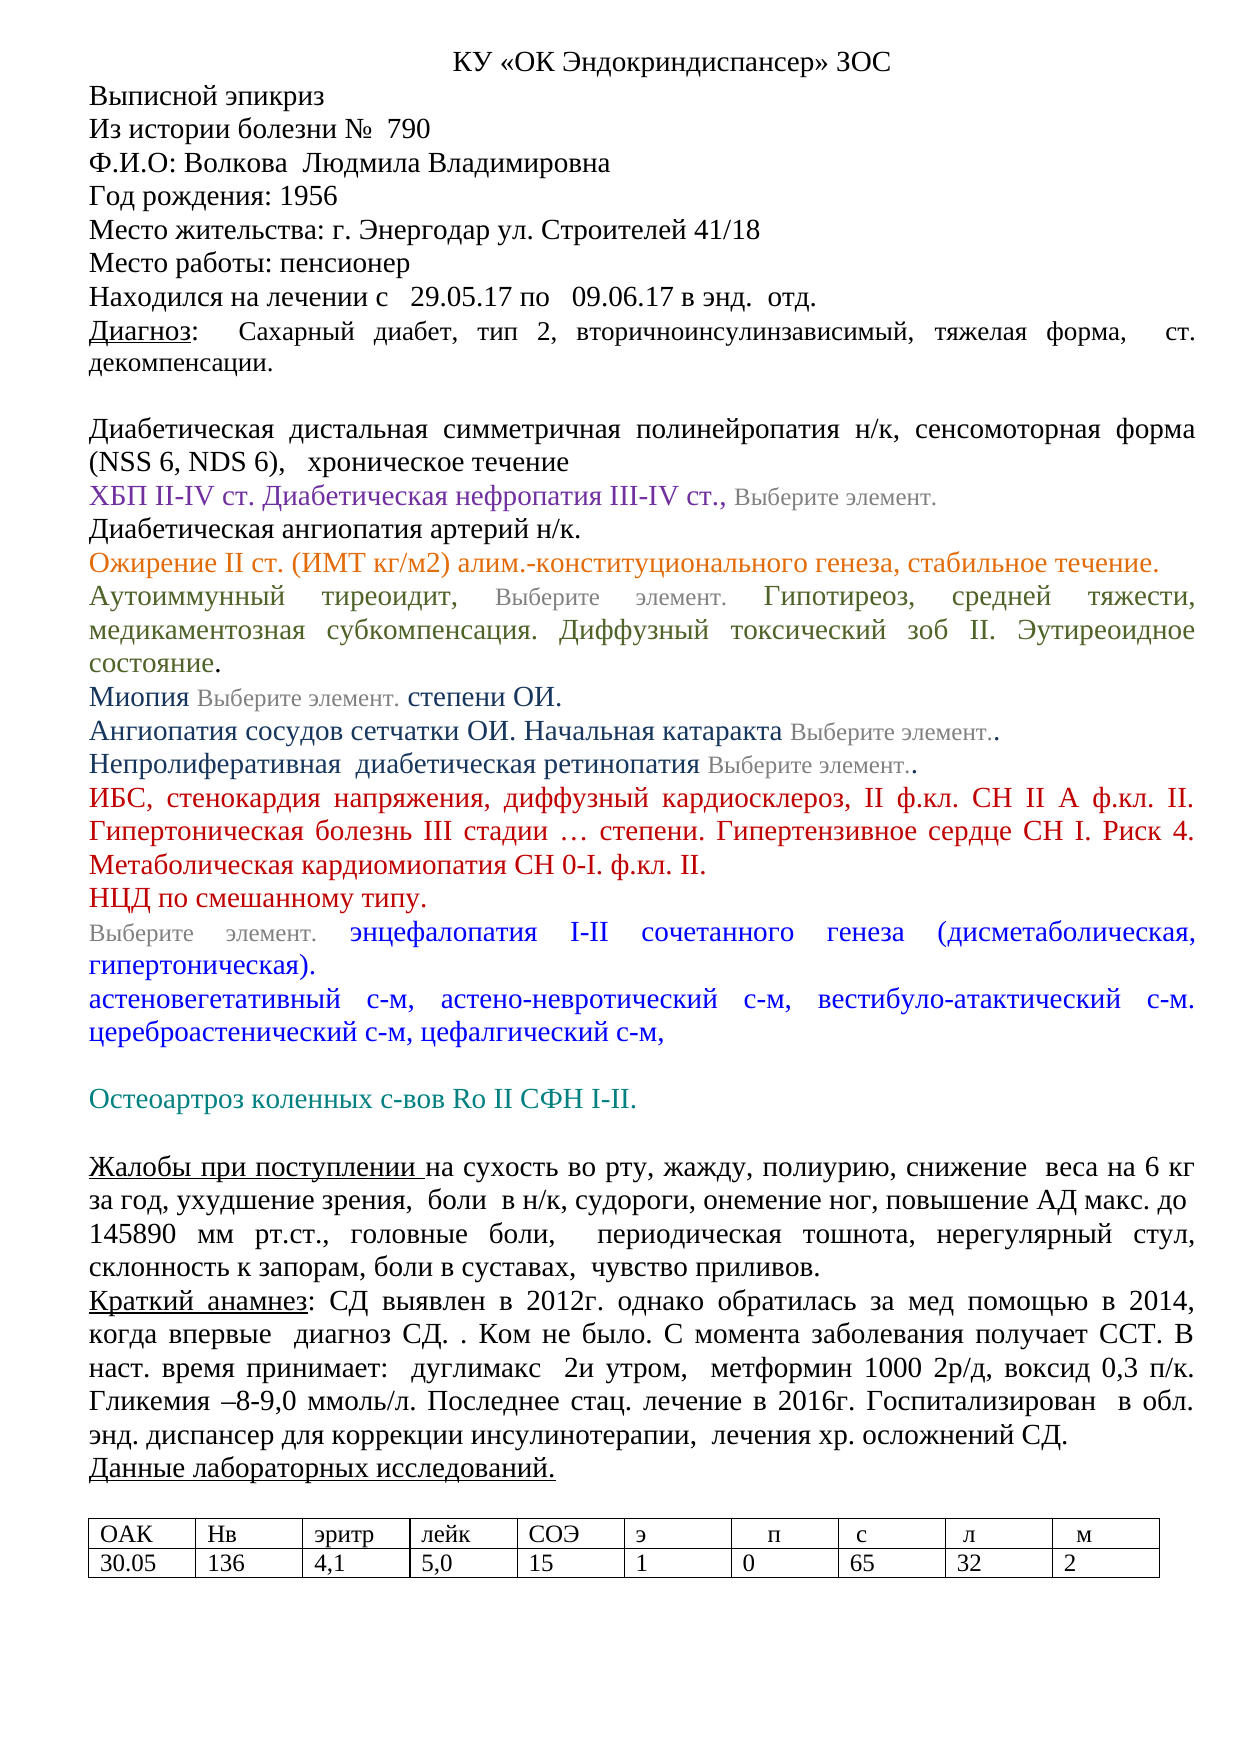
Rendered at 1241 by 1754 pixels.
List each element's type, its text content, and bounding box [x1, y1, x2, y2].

table_header п [732, 1519, 838, 1547]
table_header СОЭ [518, 1519, 624, 1547]
table_cell 65 [839, 1549, 945, 1577]
table_header л [946, 1519, 1052, 1547]
text Ожирение II ст. (ИМТ кг/м2) алим.-конституционального генеза, стабильное течение. [89, 545, 1196, 578]
table_cell 136 [196, 1549, 302, 1577]
table_header лейк [411, 1519, 517, 1547]
text 145890 мм рт.ст., головные боли, периодическая тошнота, нерегулярный стул, склонность к запорам, боли в суставах, чувство приливов. [89, 1216, 1196, 1283]
text энцефалопатия I-II сочетанного генеза (дисметаболическая, гипертоническая). [89, 914, 1196, 981]
table_header Нв [196, 1519, 302, 1547]
text Ангиопатия сосудов сетчатки . Начальная катаракта . [89, 713, 1196, 746]
subtitle Из истории болезни № 790 [89, 111, 1196, 145]
table_cell 2 [1053, 1549, 1159, 1577]
text Краткий анамнез: СД выявлен в 2012г. однако обратилась за мед помощью в 2014, когда впервые диагноз СД. . Ком не было. С момента заболевания получает ССТ. В наст. время принимает: дуглимакс 2и утром, метформин 1000 2р/д, воксид 0,3 п/к. Гликемия –8-9,0 ммоль/л. Последнее стац. лечение в 2016г. Госпитализирован в обл. энд. диспансер для коррекции инсулинотерапии, лечения хр. осложнений СД. [89, 1283, 1196, 1451]
text Жалобы при поступлении на сухость во рту, жажду, полиурию, снижение веса на 6 кг за год, ухудшение зрения, боли в н/к, судороги, онемение ног, повышение АД макс. до [89, 1149, 1196, 1216]
table_header ОАК [89, 1519, 195, 1547]
subtitle Выписной эпикриз [89, 78, 1202, 111]
table_cell 5,0 [411, 1549, 517, 1577]
text Место работы: пенсионер [89, 246, 1196, 279]
table_header м [1053, 1519, 1159, 1547]
text Диабетическая ангиопатия артерий н/к. [89, 511, 1196, 545]
text Непролиферативная диабетическая ретинопатия . [89, 746, 1196, 780]
text Диагноз: Сахарный диабет, тип 2, вторичноинсулинзависимый, ст. [89, 313, 1196, 377]
table_cell 32 [946, 1549, 1052, 1577]
text Остеоартроз коленных с-вов Rо II СФН I-II. [89, 1082, 1196, 1115]
text Место жительства: г. Энергодар ул. Строителей 41/18 [89, 212, 1196, 246]
text Данные лабораторных исследований. [89, 1451, 1196, 1484]
text Находился на лечении с 29.05.17 по 09.06.17 в отд. [89, 279, 1196, 313]
table_header с [839, 1519, 945, 1547]
table_header э [625, 1519, 731, 1547]
table_cell 4,1 [303, 1549, 409, 1577]
text НЦД по смешанному типу. [89, 880, 1196, 914]
table_cell 15 [518, 1549, 624, 1577]
text Миопия степени ОИ. [89, 679, 1196, 713]
subtitle Ф.И.О: Волкова Людмила Владимировна [89, 145, 1196, 178]
text Год рождения: 1956 [89, 178, 1196, 212]
table_header эритр [303, 1519, 409, 1547]
text Диабетическая дистальная симметричная полинейропатия н/к, сенсомоторная форма (NSS 6, NDS 6), хроническое течение [89, 411, 1196, 478]
table_cell 1 [625, 1549, 731, 1577]
text Аутоиммунный тиреоидит, Гипотиреоз, средней тяжести, медикаментозная субкомпенсация. Диффузный токсический зоб II. Эутиреоидное состояние. [89, 578, 1196, 679]
table_cell 0 [732, 1549, 838, 1577]
text астеновегетативный с-м, астено-невротический с-м, вестибуло-атактический с-м. цереброастенический с-м, цефалгический с-м, [89, 981, 1196, 1048]
table_cell 30.05 [89, 1549, 195, 1577]
text ИБС, стенокардия напряжения, диффузный кардиосклероз, II ф.кл. СН II А ф.кл. II. Гипертоническая болезнь III стадии … степени. Гипертензивное сердце СН I. Риск 4. Метаболическая кардиомиопатия СН 0-I. ф.кл. II. [89, 780, 1196, 880]
text ХБП II-IV ст. Диабетическая нефропатия III-IV ст., [89, 478, 1196, 511]
